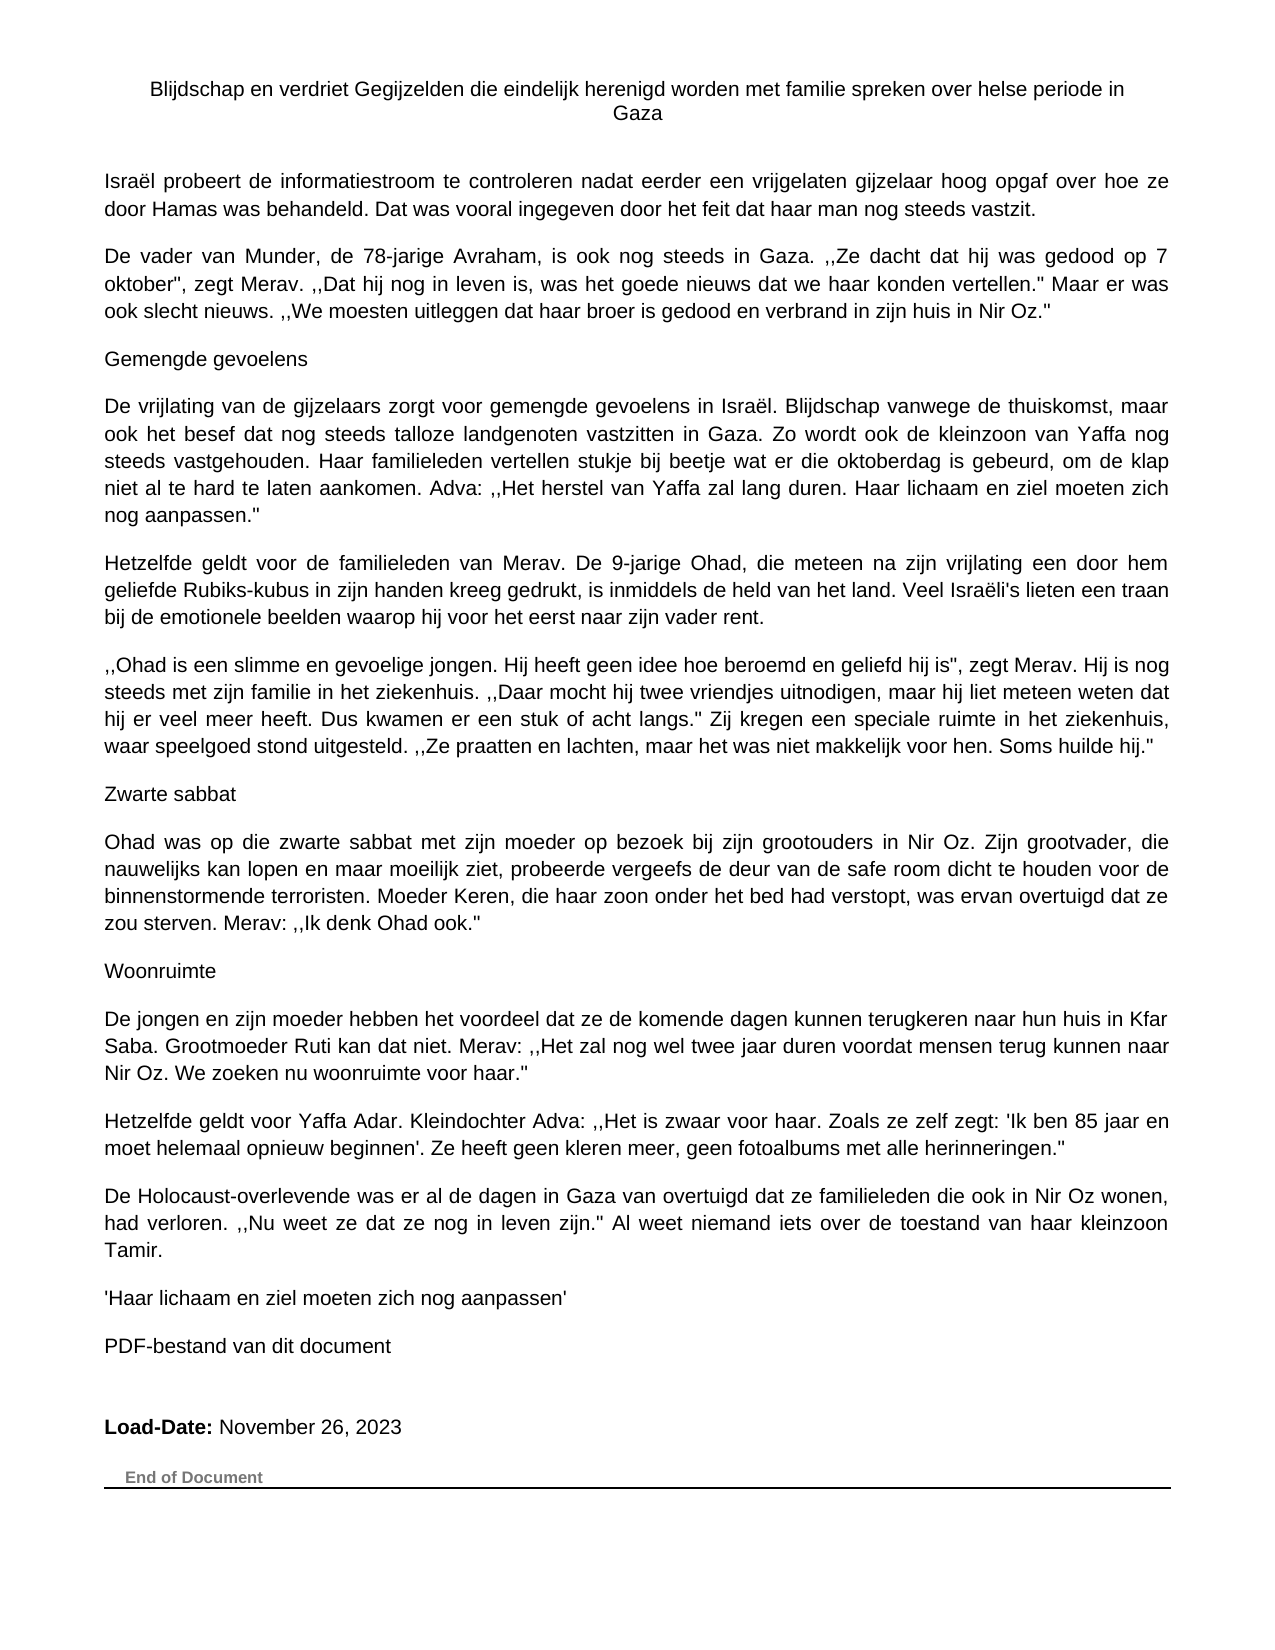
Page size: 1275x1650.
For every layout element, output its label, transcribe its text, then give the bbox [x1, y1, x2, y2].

text Zwarte sabbat [104, 779, 1171, 806]
text PDF-bestand van dit document [104, 1331, 1171, 1358]
text End of Document [125, 1467, 1171, 1487]
text De jongen en zijn moeder hebben het voordeel dat ze de komende dagen kunnen terugkeren naar hun huis in Kfar Saba. Grootmoeder Ruti kan dat niet. Merav: ,,Het zal nog wel twee jaar duren voordat mensen terug kunnen naar Nir Oz. We zoeken nu woonruimte voor haar." [104, 1004, 1171, 1085]
text Israël probeert de informatiestroom te controleren nadat eerder een vrijgelaten gijzelaar hoog opgaf over hoe ze door Hamas was behandeld. Dat was vooral ingegeven door het feit dat haar man nog steeds vastzit. [104, 166, 1171, 220]
text Woonruimte [104, 956, 1171, 983]
text De vrijlating van de gijzelaars zorgt voor gemengde gevoelens in Israël. Blijdschap vanwege de thuiskomst, maar ook het besef dat nog steeds talloze landgenoten vastzitten in Gaza. Zo wordt ook de kleinzoon van Yaffa nog steeds vastgehouden. Haar familieleden vertellen stukje bij beetje wat er die oktoberdag is gebeurd, om de klap niet al te hard te laten aankomen. Adva: ,,Het herstel van Yaffa zal lang duren. Haar lichaam en ziel moeten zich nog aanpassen." [104, 391, 1171, 527]
text Gemengde gevoelens [104, 343, 1171, 370]
text Load-Date: November 26, 2023 [104, 1383, 1171, 1439]
text De vader van Munder, de 78-jarige Avraham, is ook nog steeds in Gaza. ,,Ze dacht dat hij was gedood op 7 oktober", zegt Merav. ,,Dat hij nog in leven is, was het goede nieuws dat we haar konden vertellen." Maar er was ook slecht nieuws. ,,We moesten uitleggen dat haar broer is gedood en verbrand in zijn huis in Nir Oz." [104, 241, 1171, 322]
text De Holocaust-overlevende was er al de dagen in Gaza van overtuigd dat ze familieleden die ook in Nir Oz wonen, had verloren. ,,Nu weet ze dat ze nog in leven zijn." Al weet niemand iets over de toestand van haar kleinzoon Tamir. [104, 1181, 1171, 1262]
text Hetzelfde geldt voor de familieleden van Merav. De 9-jarige Ohad, die meteen na zijn vrijlating een door hem geliefde Rubiks-kubus in zijn handen kreeg gedrukt, is inmiddels de held van het land. Veel Israëli's lieten een traan bij de emotionele beelden waarop hij voor het eerst naar zijn vader rent. [104, 547, 1171, 629]
text Ohad was op die zwarte sabbat met zijn moeder op bezoek bij zijn grootouders in Nir Oz. Zijn grootvader, die nauwelijks kan lopen en maar moeilijk ziet, probeerde vergeefs de deur van de safe room dicht te houden voor de binnenstormende terroristen. Moeder Keren, die haar zoon onder het bed had verstopt, was ervan overtuigd dat ze zou sterven. Merav: ,,Ik denk Ohad ook." [104, 827, 1171, 935]
text 'Haar lichaam en ziel moeten zich nog aanpassen' [104, 1283, 1171, 1310]
text Hetzelfde geldt voor Yaffa Adar. Kleindochter Adva: ,,Het is zwaar voor haar. Zoals ze zelf zegt: 'Ik ben 85 jaar en moet helemaal opnieuw beginnen'. Ze heeft geen kleren meer, geen fotoalbums met alle herinneringen." [104, 1106, 1171, 1160]
text ,,Ohad is een slimme en gevoelige jongen. Hij heeft geen idee hoe beroemd en geliefd hij is", zegt Merav. Hij is nog steeds met zijn familie in het ziekenhuis. ,,Daar mocht hij twee vriendjes uitnodigen, maar hij liet meteen weten dat hij er veel meer heeft. Dus kwamen er een stuk of acht langs." Zij kregen een speciale ruimte in het ziekenhuis, waar speelgoed stond uitgesteld. ,,Ze praatten en lachten, maar het was niet makkelijk voor hen. Soms huilde hij." [104, 649, 1171, 758]
